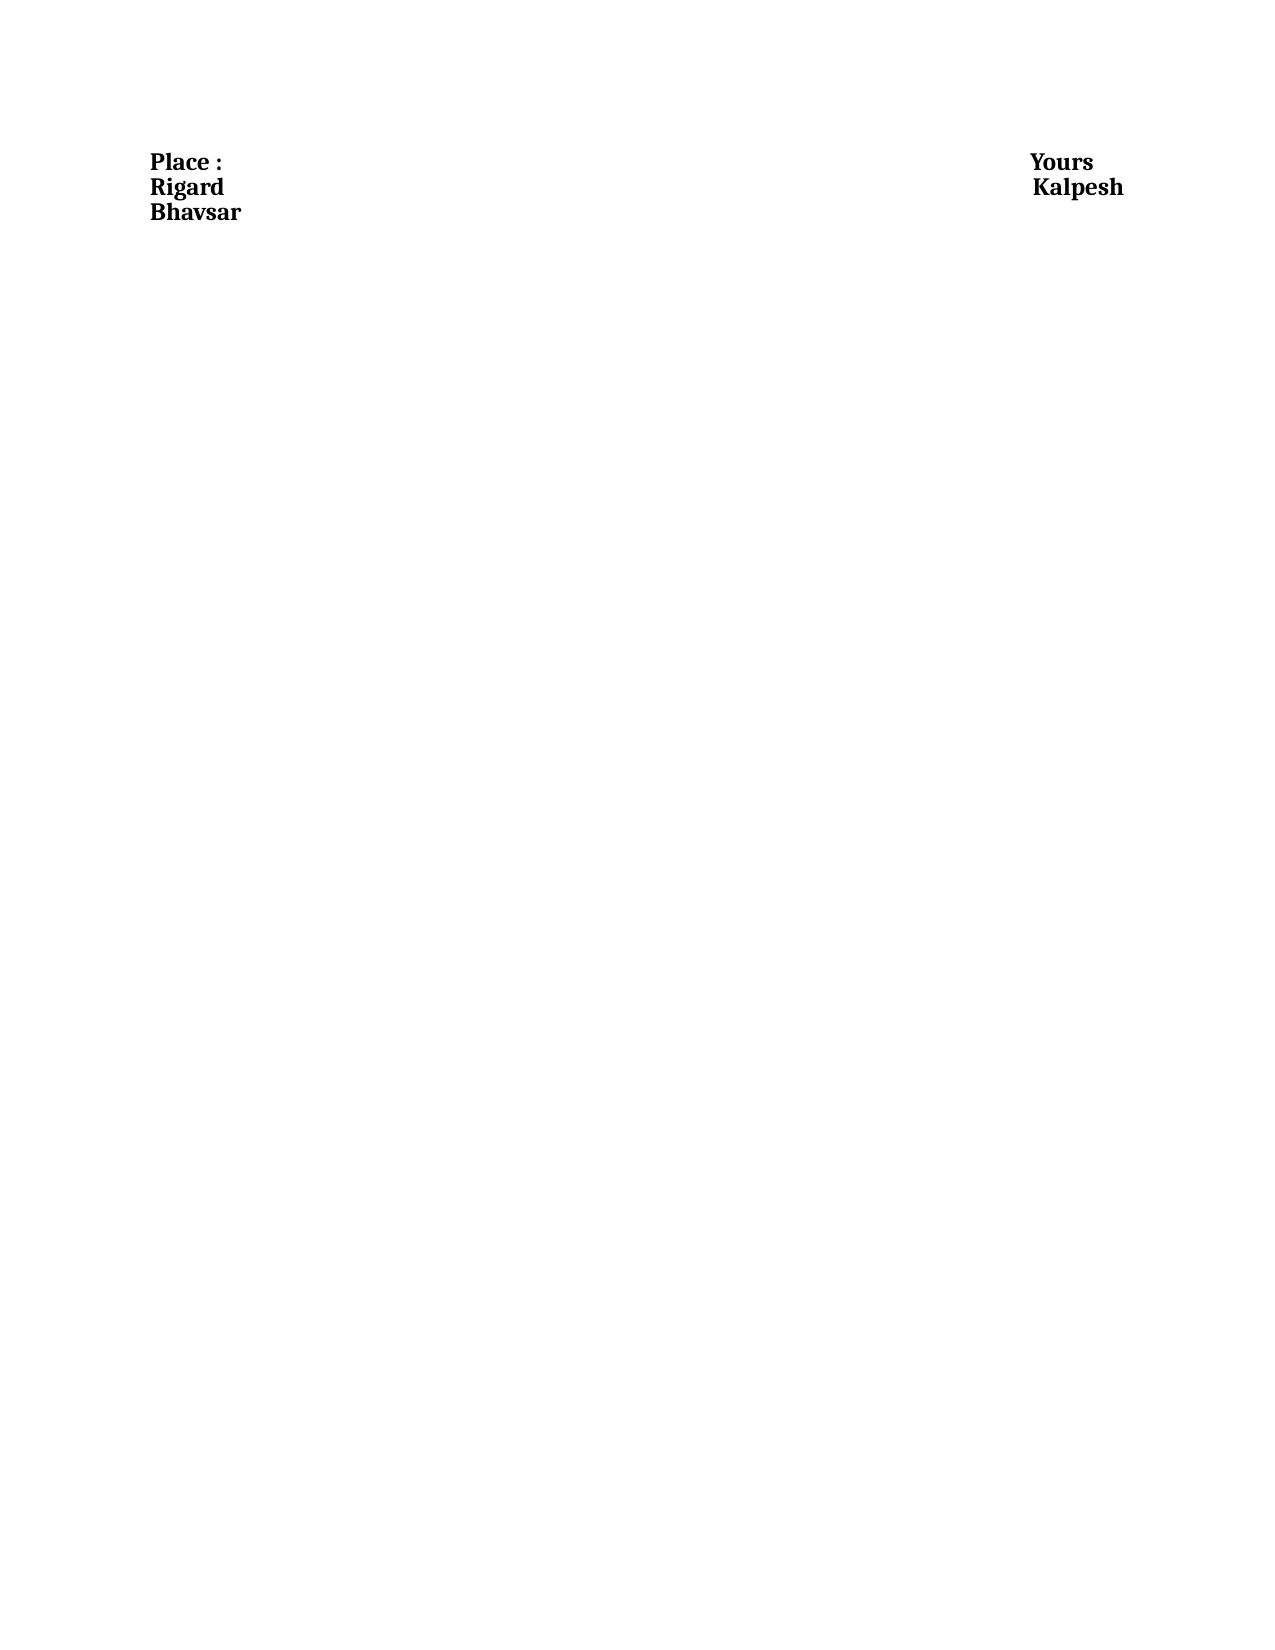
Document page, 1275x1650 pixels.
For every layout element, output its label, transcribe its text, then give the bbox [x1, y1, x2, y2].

text Place : Yours Rigard Kalpesh Bhavsar [150, 150, 1125, 225]
